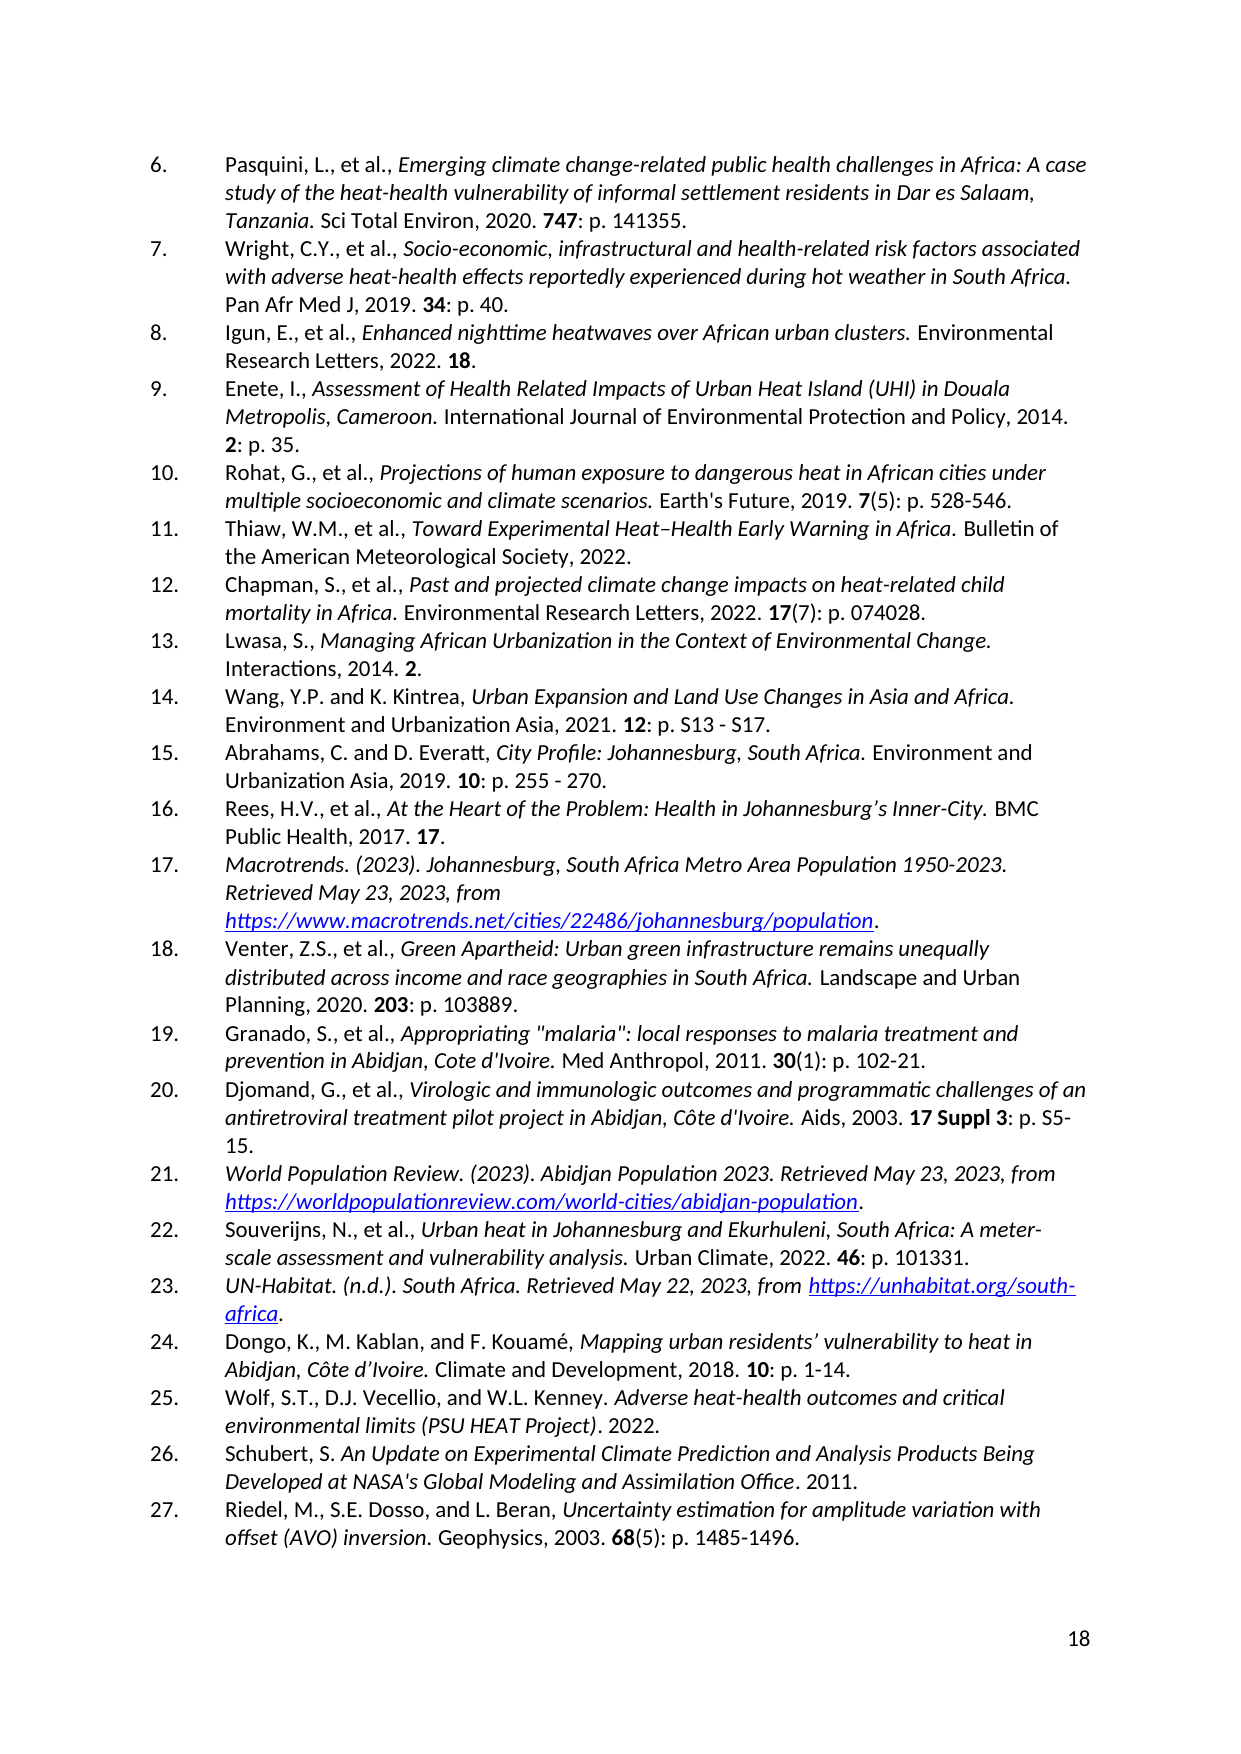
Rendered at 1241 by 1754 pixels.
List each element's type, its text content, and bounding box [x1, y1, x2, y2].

text 24. Dongo, K., M. Kablan, and F. Kouamé, Mapping urban residents’ vulnerability to heat in Abidjan, Côte d’Ivoire. Climate and Development, 2018. 10: p. 1-14. [150, 1327, 1090, 1383]
text 14. Wang, Y.P. and K. Kintrea, Urban Expansion and Land Use Changes in Asia and Africa. Environment and Urbanization Asia, 2021. 12: p. S13 - S17. [150, 682, 1090, 738]
text 20. Djomand, G., et al., Virologic and immunologic outcomes and programmatic challenges of an antiretroviral treatment pilot project in Abidjan, Côte d'Ivoire. Aids, 2003. 17 Suppl 3: p. S5-15. [150, 1075, 1090, 1159]
text 26. Schubert, S. An Update on Experimental Climate Prediction and Analysis Products Being Developed at NASA's Global Modeling and Assimilation Office. 2011. [150, 1439, 1090, 1495]
text 22. Souverijns, N., et al., Urban heat in Johannesburg and Ekurhuleni, South Africa: A meter-scale assessment and vulnerability analysis. Urban Climate, 2022. 46: p. 101331. [150, 1215, 1090, 1271]
text 12. Chapman, S., et al., Past and projected climate change impacts on heat-related child mortality in Africa. Environmental Research Letters, 2022. 17(7): p. 074028. [150, 570, 1090, 626]
text 18. Venter, Z.S., et al., Green Apartheid: Urban green infrastructure remains unequally distributed across income and race geographies in South Africa. Landscape and Urban Planning, 2020. 203: p. 103889. [150, 934, 1090, 1019]
text 7. Wright, C.Y., et al., Socio-economic, infrastructural and health-related risk factors associated with adverse heat-health effects reportedly experienced during hot weather in South Africa. Pan Afr Med J, 2019. 34: p. 40. [150, 234, 1090, 318]
text 23. UN-Habitat. (n.d.). South Africa. Retrieved May 22, 2023, from https://unhabitat.org/south-africa. [150, 1271, 1090, 1327]
text 25. Wolf, S.T., D.J. Vecellio, and W.L. Kenney. Adverse heat-health outcomes and critical environmental limits (PSU HEAT Project). 2022. [150, 1383, 1090, 1439]
text 11. Thiaw, W.M., et al., Toward Experimental Heat–Health Early Warning in Africa. Bulletin of the American Meteorological Society, 2022. [150, 514, 1090, 570]
text 8. Igun, E., et al., Enhanced nighttime heatwaves over African urban clusters. Environmental Research Letters, 2022. 18. [150, 318, 1090, 374]
text 6. Pasquini, L., et al., Emerging climate change-related public health challenges in Africa: A case study of the heat-health vulnerability of informal settlement residents in Dar es Salaam, Tanzania. Sci Total Environ, 2020. 747: p. 141355. [150, 150, 1090, 234]
text 15. Abrahams, C. and D. Everatt, City Profile: Johannesburg, South Africa. Environment and Urbanization Asia, 2019. 10: p. 255 - 270. [150, 738, 1090, 794]
text 27. Riedel, M., S.E. Dosso, and L. Beran, Uncertainty estimation for amplitude variation with offset (AVO) inversion. Geophysics, 2003. 68(5): p. 1485-1496. [150, 1495, 1090, 1551]
text 13. Lwasa, S., Managing African Urbanization in the Context of Environmental Change. Interactions, 2014. 2. [150, 626, 1090, 682]
text 10. Rohat, G., et al., Projections of human exposure to dangerous heat in African cities under multiple socioeconomic and climate scenarios. Earth's Future, 2019. 7(5): p. 528-546. [150, 458, 1090, 514]
text 21. World Population Review. (2023). Abidjan Population 2023. Retrieved May 23, 2023, from https://worldpopulationreview.com/world-cities/abidjan-population. [150, 1159, 1090, 1215]
text 16. Rees, H.V., et al., At the Heart of the Problem: Health in Johannesburg’s Inner-City. BMC Public Health, 2017. 17. [150, 794, 1090, 851]
text 17. Macrotrends. (2023). Johannesburg, South Africa Metro Area Population 1950-2023. Retrieved May 23, 2023, from https://www.macrotrends.net/cities/22486/johannesburg/population. [150, 851, 1090, 934]
text 19. Granado, S., et al., Appropriating "malaria": local responses to malaria treatment and prevention in Abidjan, Cote d'Ivoire. Med Anthropol, 2011. 30(1): p. 102-21. [150, 1019, 1090, 1075]
text 9. Enete, I., Assessment of Health Related Impacts of Urban Heat Island (UHI) in Douala Metropolis, Cameroon. International Journal of Environmental Protection and Policy, 2014. 2: p. 35. [150, 374, 1090, 458]
